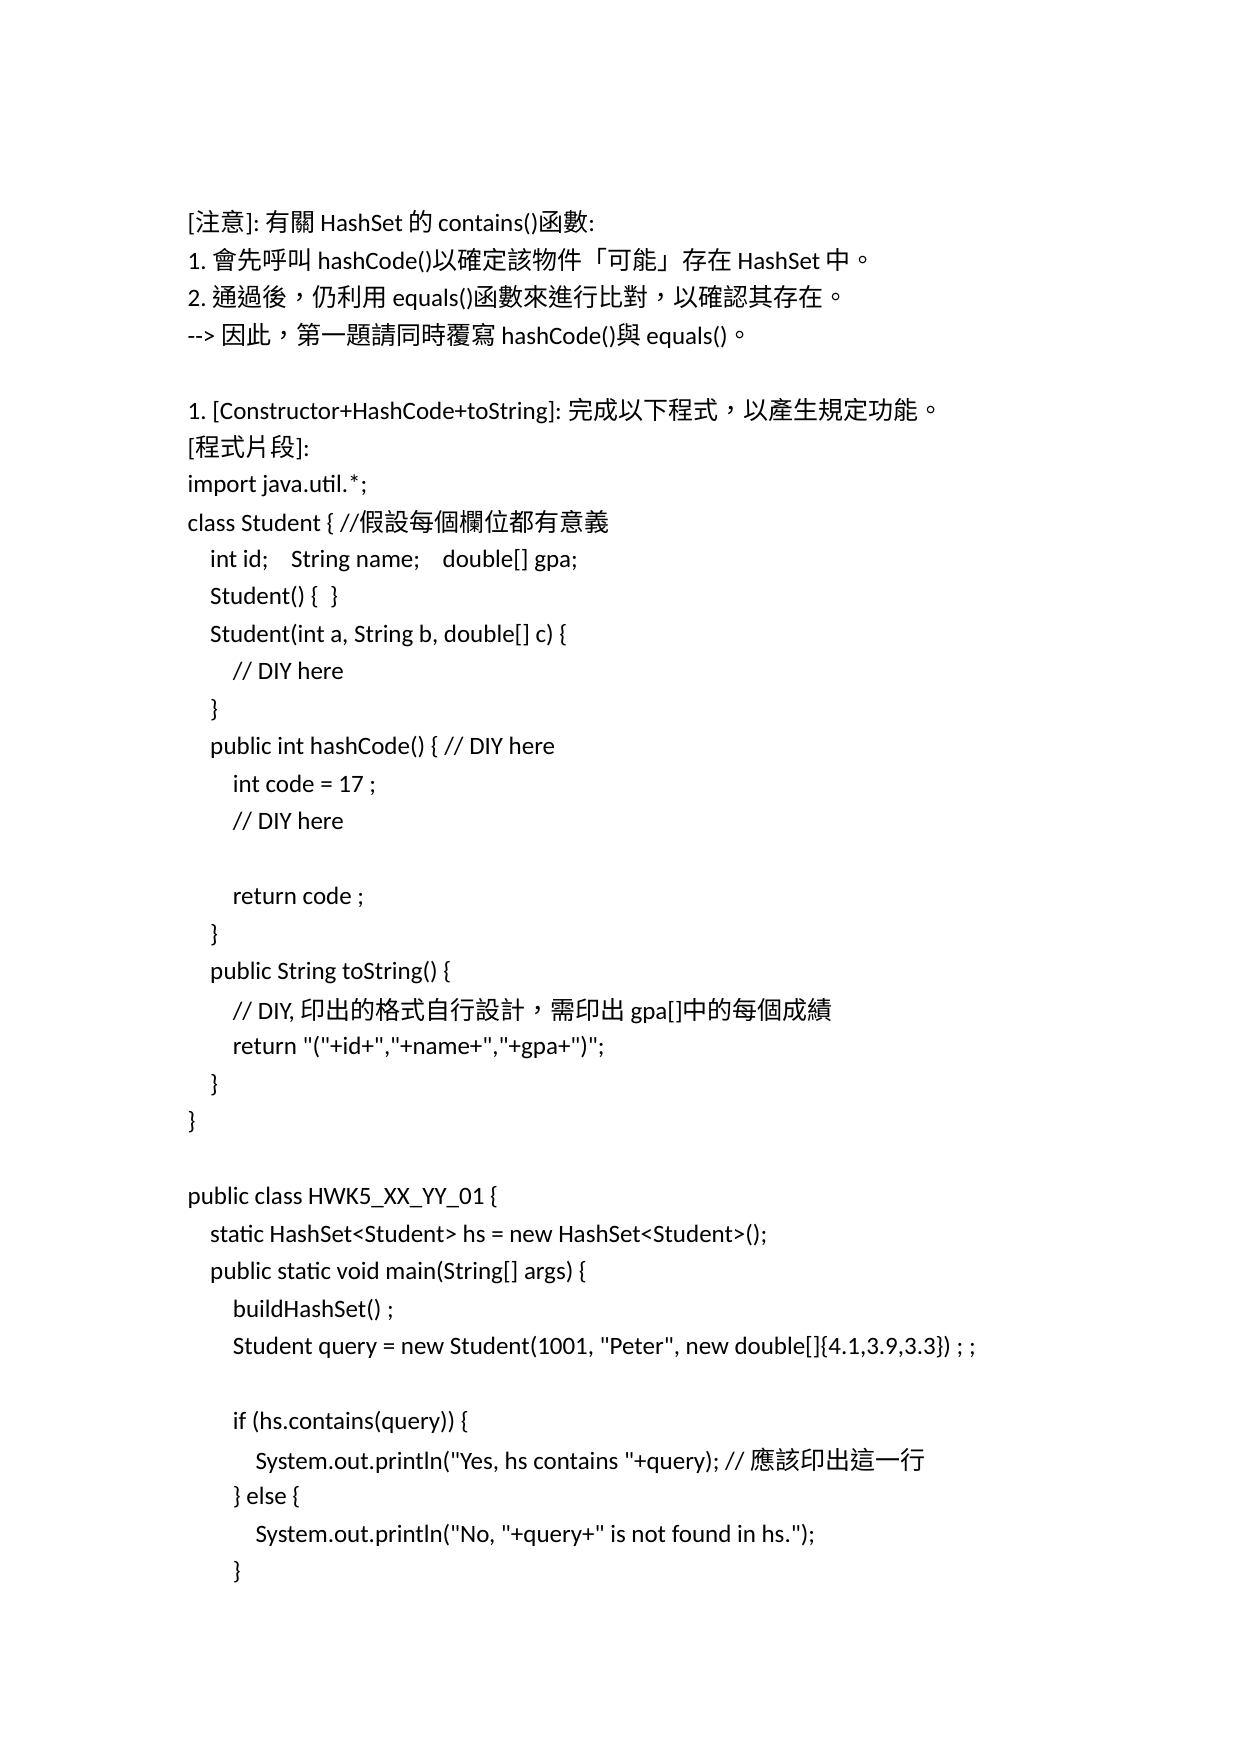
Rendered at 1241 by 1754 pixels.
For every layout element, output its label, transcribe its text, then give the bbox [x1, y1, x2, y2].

text } [187, 914, 1053, 952]
text } [187, 1552, 1053, 1589]
text } [187, 689, 1053, 727]
text if (hs.contains(query)) { [187, 1402, 1053, 1439]
text // DIY here [187, 652, 1053, 689]
text [注意]: 有關HashSet的contains()函數: [187, 202, 1053, 239]
text int code = 17 ; [187, 764, 1053, 802]
text public static void main(String[] args) { [187, 1252, 1053, 1289]
text public class HWK5_XX_YY_01 { [187, 1177, 1053, 1214]
text static HashSet<Student> hs = new HashSet<Student>(); [187, 1214, 1053, 1252]
text System.out.println("Yes, hs contains "+query); // 應該印出這一行 [187, 1439, 1053, 1477]
text return "("+id+","+name+","+gpa+")"; [187, 1027, 1053, 1064]
text 2. 通過後，仍利用equals()函數來進行比對，以確認其存在。 [187, 277, 1053, 314]
text [程式片段]: [187, 427, 1053, 464]
text --> 因此，第一題請同時覆寫hashCode()與equals()。 [187, 314, 1053, 352]
text 1. [Constructor+HashCode+toString]: 完成以下程式，以產生規定功能。 [187, 389, 1053, 427]
text buildHashSet() ; [187, 1289, 1053, 1327]
text // DIY here [187, 802, 1053, 839]
text Student() { } [187, 577, 1053, 614]
text // DIY, 印出的格式自行設計，需印出gpa[]中的每個成績 [187, 989, 1053, 1027]
text } [187, 1102, 1053, 1139]
text Student(int a, String b, double[] c) { [187, 614, 1053, 652]
text 1. 會先呼叫hashCode()以確定該物件「可能」存在HashSet中。 [187, 239, 1053, 277]
text } else { [187, 1477, 1053, 1514]
text public int hashCode() { // DIY here [187, 727, 1053, 764]
text public String toString() { [187, 952, 1053, 989]
text int id; String name; double[] gpa; [187, 539, 1053, 577]
text Student query = new Student(1001, "Peter", new double[]{4.1,3.9,3.3}) ; ; [187, 1327, 1053, 1364]
text class Student { //假設每個欄位都有意義 [187, 502, 1053, 539]
text System.out.println("No, "+query+" is not found in hs."); [187, 1514, 1053, 1552]
text import java.util.*; [187, 464, 1053, 502]
text } [187, 1064, 1053, 1102]
text return code ; [187, 877, 1053, 914]
